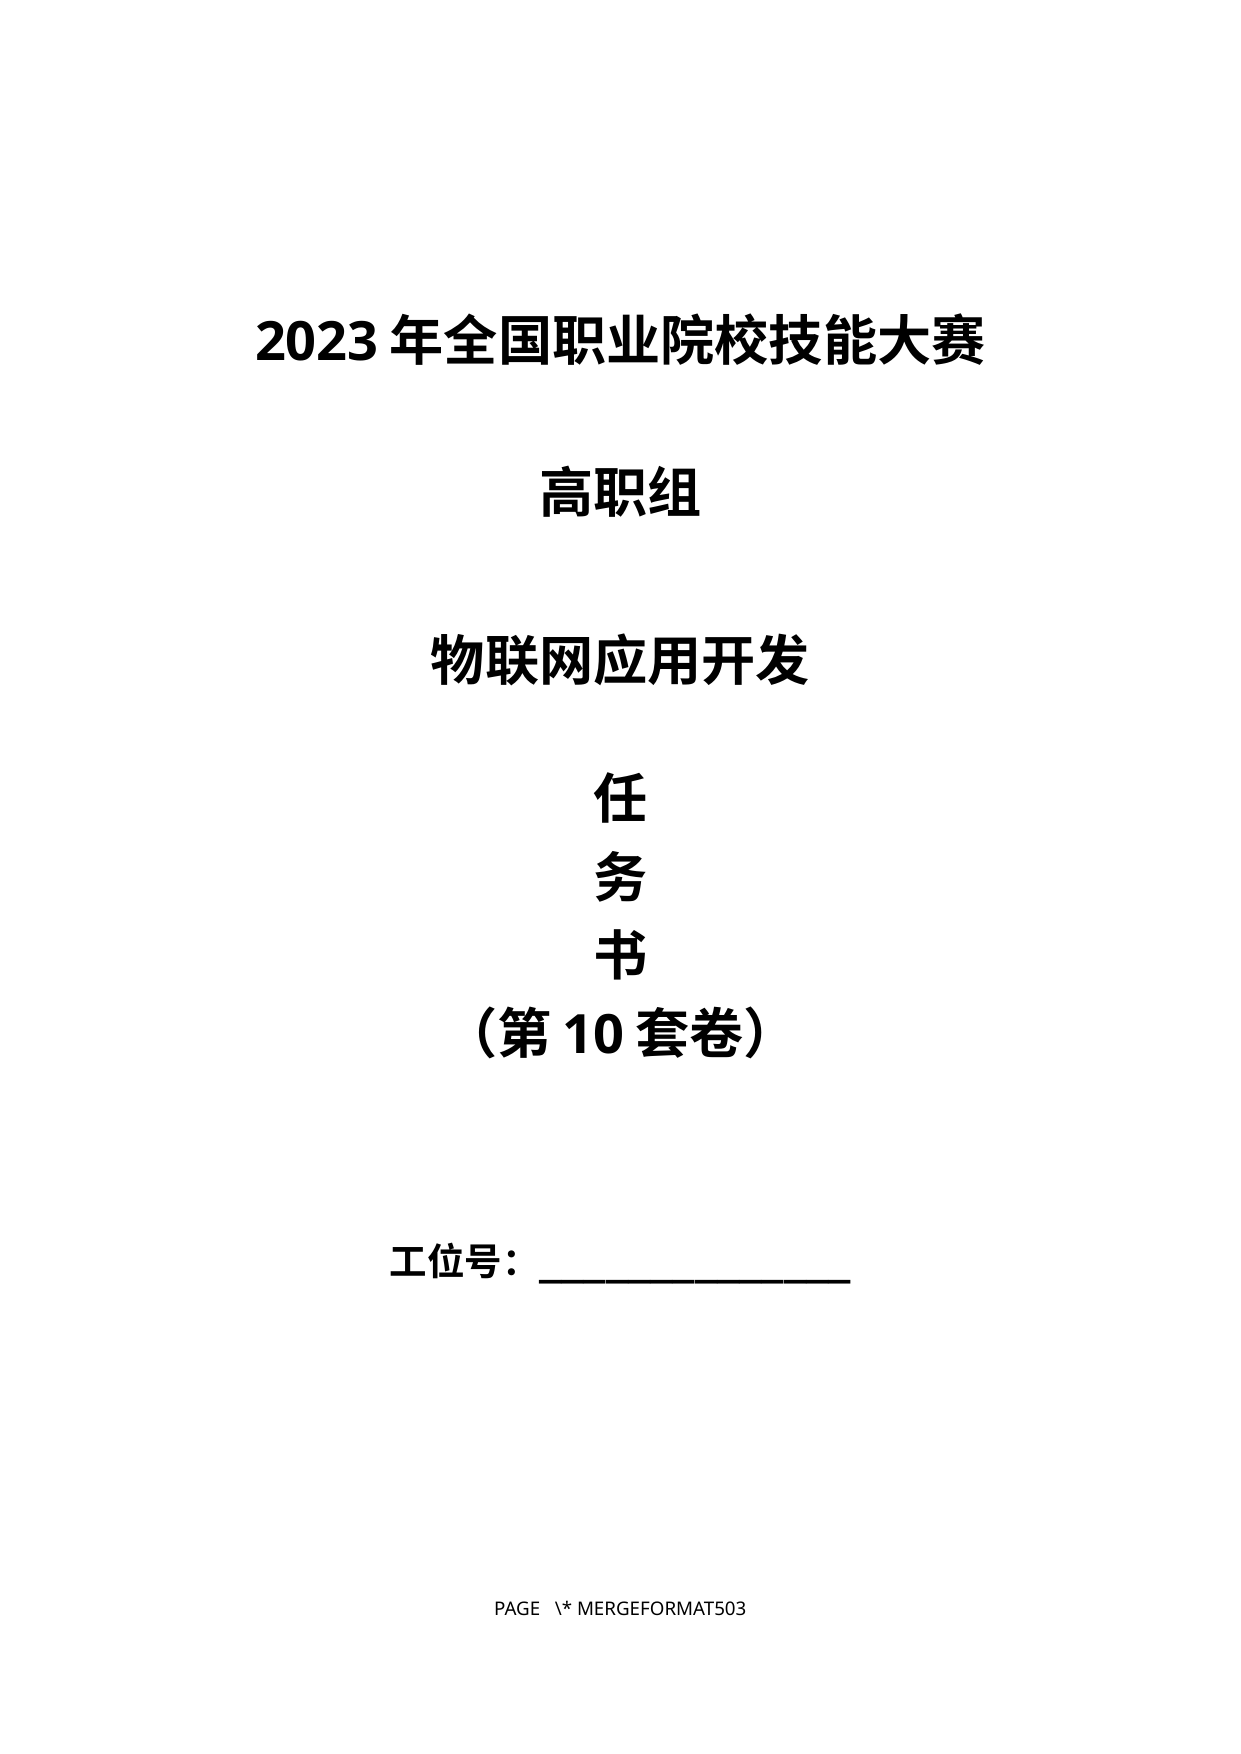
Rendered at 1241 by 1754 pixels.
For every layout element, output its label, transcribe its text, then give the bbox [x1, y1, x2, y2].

text 任 [187, 756, 1053, 834]
text 高职组 [187, 450, 1053, 528]
text 物联网应用开发 [187, 618, 1053, 696]
text （第10套卷） [187, 991, 1053, 1070]
text 2023年全国职业院校技能大赛 [187, 297, 1053, 376]
text 书 [187, 913, 1053, 991]
text 务 [187, 834, 1053, 913]
text 工位号：______________ [187, 1217, 1053, 1291]
